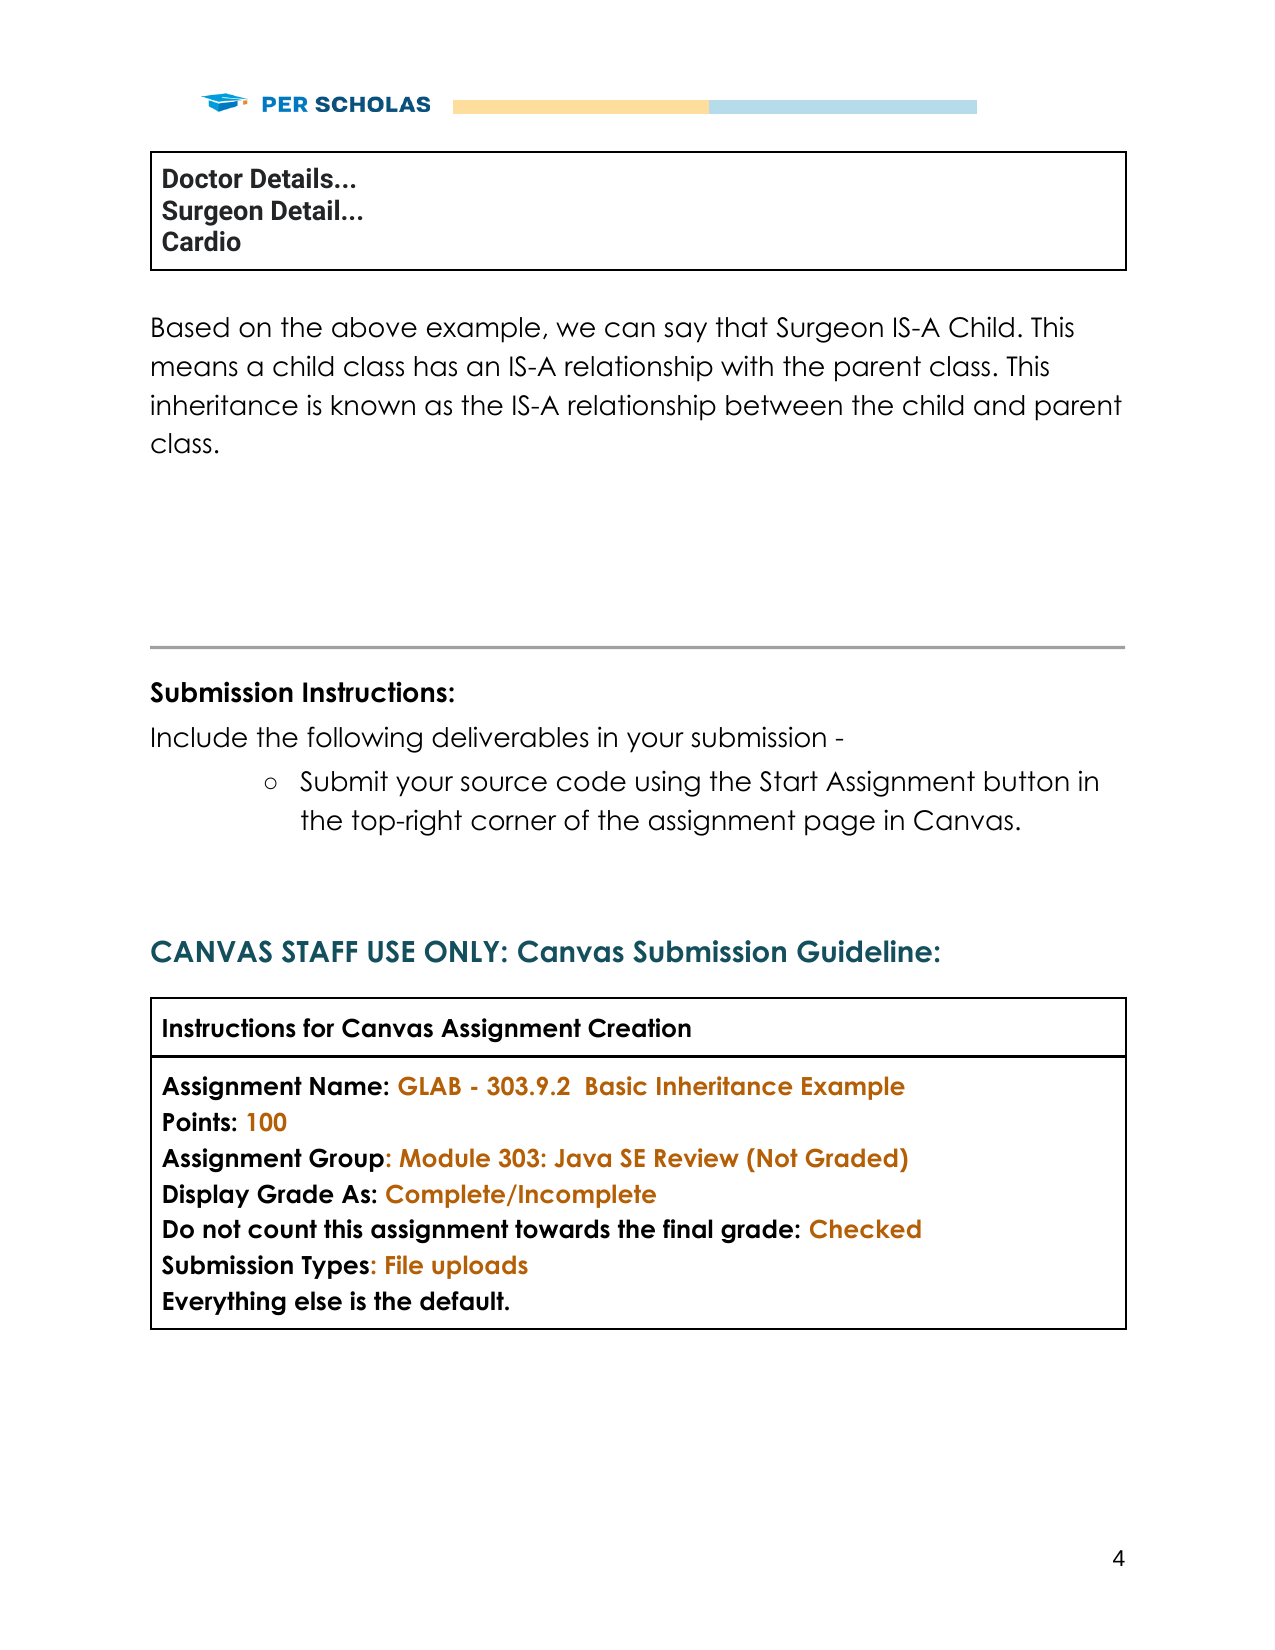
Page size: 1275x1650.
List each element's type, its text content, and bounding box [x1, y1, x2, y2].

text Based on the above example, we can say that Surgeon IS-A Child. This means a child class has an IS-A relationship with the parent class. This inheritance is known as the IS-A relationship between the child and parent class. [150, 307, 1125, 462]
text CANVAS STAFF USE ONLY: Canvas Submission Guideline: [150, 930, 1125, 972]
table_cell Assignment Name: GLAB - 303.9.2 Basic Inheritance Example Points: 100 Assignment Group: Module 303: Java SE Review (Not Graded) Display Grade As: Complete/Incomplete Do not count this assignment towards the final grade: Checked Submission Types: File uploads Everything else is the default. [152, 1058, 1125, 1328]
text Submission Instructions: [150, 672, 1125, 711]
picture [175, 75, 1025, 147]
table_header Instructions for Canvas Assignment Creation [152, 999, 1125, 1055]
list Submit your source code using the Start Assignment button in the top-right corner of the assignment page in Canvas. [262, 761, 1125, 838]
table_header Doctor Details... Surgeon Detail... Cardio [152, 153, 1125, 269]
text Include the following deliverables in your submission - [150, 717, 1125, 755]
